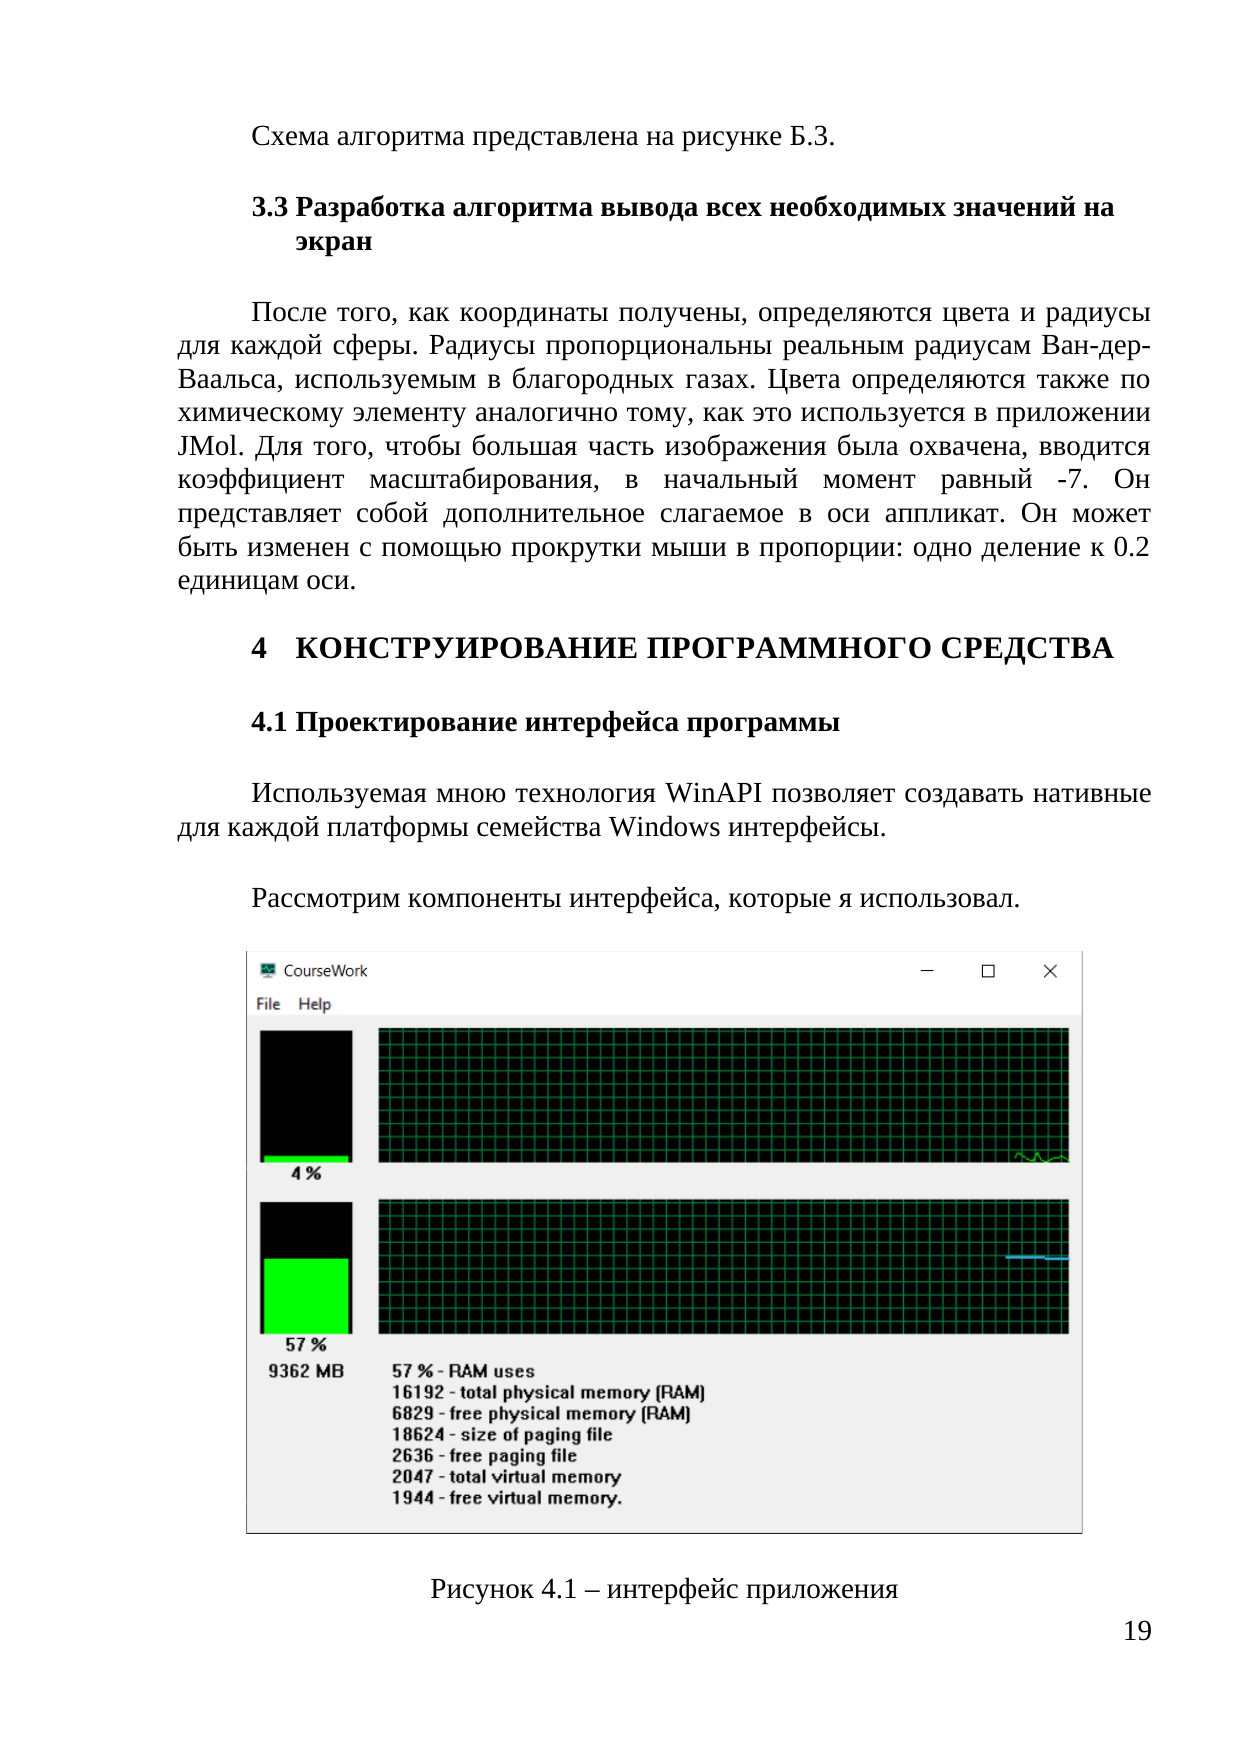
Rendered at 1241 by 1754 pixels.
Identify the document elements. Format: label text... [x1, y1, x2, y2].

picture [246, 951, 1083, 1534]
text После того, как координаты получены, определяются цвета и радиусы для каждой сферы. Радиусы пропорциональны реальным радиусам Ван-дер-Ваальса, используемым в благородных газах. Цвета определяются также по химическому элементу аналогично тому, как это используется в приложении JMol. Для того, чтобы большая часть изображения была охвачена, вводится коэффициент масштабирования, в начальный момент равный -7. Он представляет собой дополнительное слагаемое в оси аппликат. Он может быть изменен с помощью прокрутки мыши в пропорции: одно деление к 0.2 единицам оси. [177, 294, 1152, 596]
list Разработка алгоритма вывода всех необходимых значений на экран [252, 189, 1152, 256]
list Конструирование программного средства [251, 629, 1152, 665]
text Используемая мною технология WinAPI позволяет создавать нативные для каждой платформы семейства Windows интерфейсы. [177, 775, 1152, 842]
list Проектирование интерфейса программы [251, 704, 1152, 738]
text Рисунок 4.1 – интерфейс приложения [177, 1571, 1152, 1604]
text Рассмотрим компоненты интерфейса, которые я использовал. [177, 880, 1152, 913]
text Схема алгоритма представлена на рисунке Б.3. [177, 118, 1152, 152]
